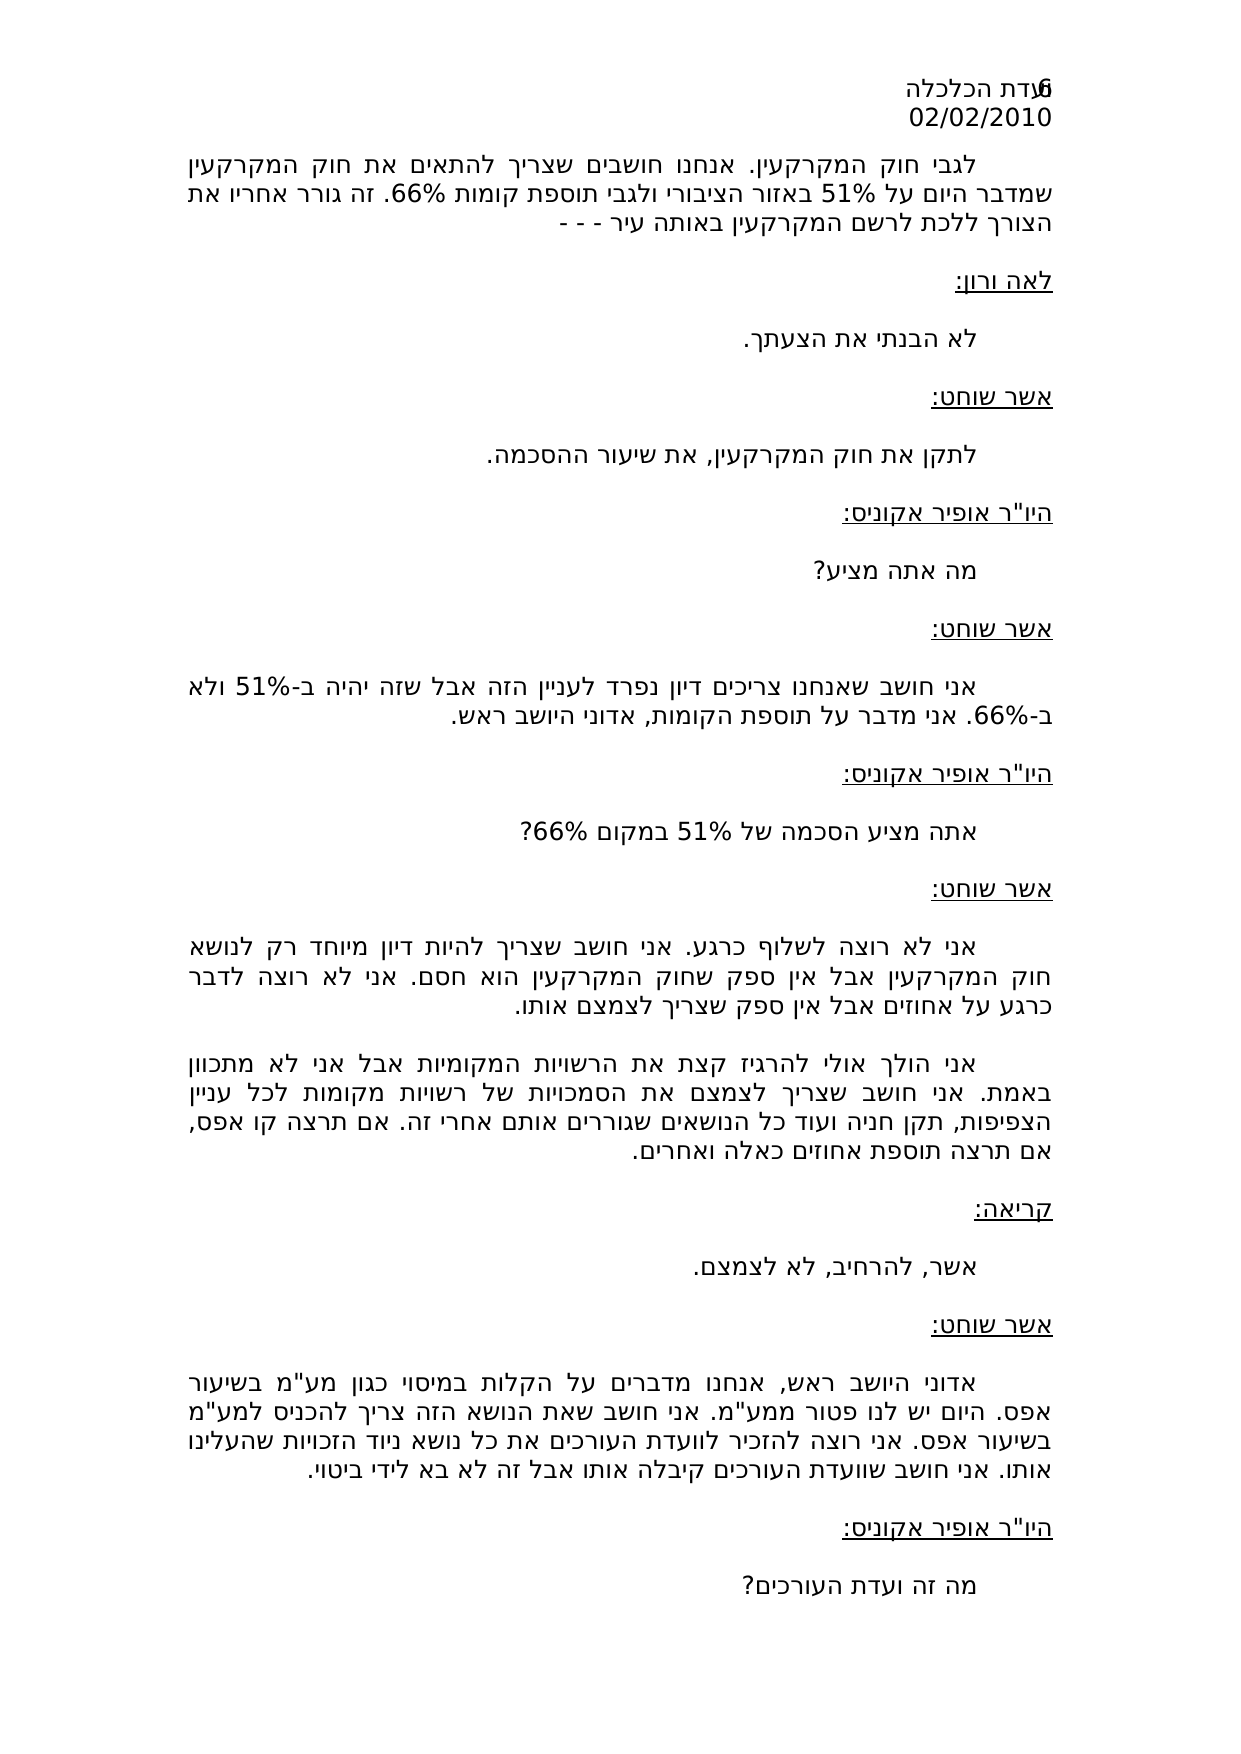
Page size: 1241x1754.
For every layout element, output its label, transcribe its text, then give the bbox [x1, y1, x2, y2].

text קריאה: [187, 1194, 1053, 1223]
text היו"ר אופיר אקוניס: [187, 1513, 1053, 1542]
text אני הולך אולי להרגיז קצת את הרשויות המקומיות אבל אני לא מתכוון באמת. אני חושב שצריך לצמצם את הסמכויות של רשויות מקומות לכל עניין הצפיפות, תקן חניה ועוד כל הנושאים שגוררים אותם אחרי זה. אם תרצה קו אפס, אם תרצה תוספת אחוזים כאלה ואחרים. [187, 1049, 1053, 1165]
text אשר שוחט: [187, 1310, 1053, 1339]
text אשר שוחט: [187, 382, 1053, 411]
text אתה מציע הסכמה של 51% במקום 66%? [187, 817, 1053, 846]
text אני לא רוצה לשלוף כרגע. אני חושב שצריך להיות דיון מיוחד רק לנושא חוק המקרקעין אבל אין ספק שחוק המקרקעין הוא חסם. אני לא רוצה לדבר כרגע על אחוזים אבל אין ספק שצריך לצמצם אותו. [187, 932, 1053, 1020]
text היו"ר אופיר אקוניס: [187, 759, 1053, 788]
text אשר שוחט: [187, 614, 1053, 643]
text היו"ר אופיר אקוניס: [187, 498, 1053, 527]
text מה זה ועדת העורכים? [187, 1571, 1053, 1600]
text לתקן את חוק המקרקעין, את שיעור ההסכמה. [187, 440, 1053, 469]
text לאה ורון: [187, 266, 1053, 295]
text אשר, להרחיב, לא לצמצם. [187, 1252, 1053, 1281]
text לגבי חוק המקרקעין. אנחנו חושבים שצריך להתאים את חוק המקרקעין שמדבר היום על 51% באזור הציבורי ולגבי תוספת קומות 66%. זה גורר אחריו את הצורך ללכת לרשם המקרקעין באותה עיר - - - [187, 150, 1053, 237]
text לא הבנתי את הצעתך. [187, 324, 1053, 353]
text אני חושב שאנחנו צריכים דיון נפרד לעניין הזה אבל שזה יהיה ב-51% ולא ב-66%. אני מדבר על תוספת הקומות, אדוני היושב ראש. [187, 672, 1053, 730]
text אדוני היושב ראש, אנחנו מדברים על הקלות במיסוי כגון מע"מ בשיעור אפס. היום יש לנו פטור ממע"מ. אני חושב שאת הנושא הזה צריך להכניס למע"מ בשיעור אפס. אני רוצה להזכיר לוועדת העורכים את כל נושא ניוד הזכויות שהעלינו אותו. אני חושב שוועדת העורכים קיבלה אותו אבל זה לא בא לידי ביטוי. [187, 1368, 1053, 1484]
text מה אתה מציע? [187, 556, 1053, 585]
text אשר שוחט: [187, 874, 1053, 904]
